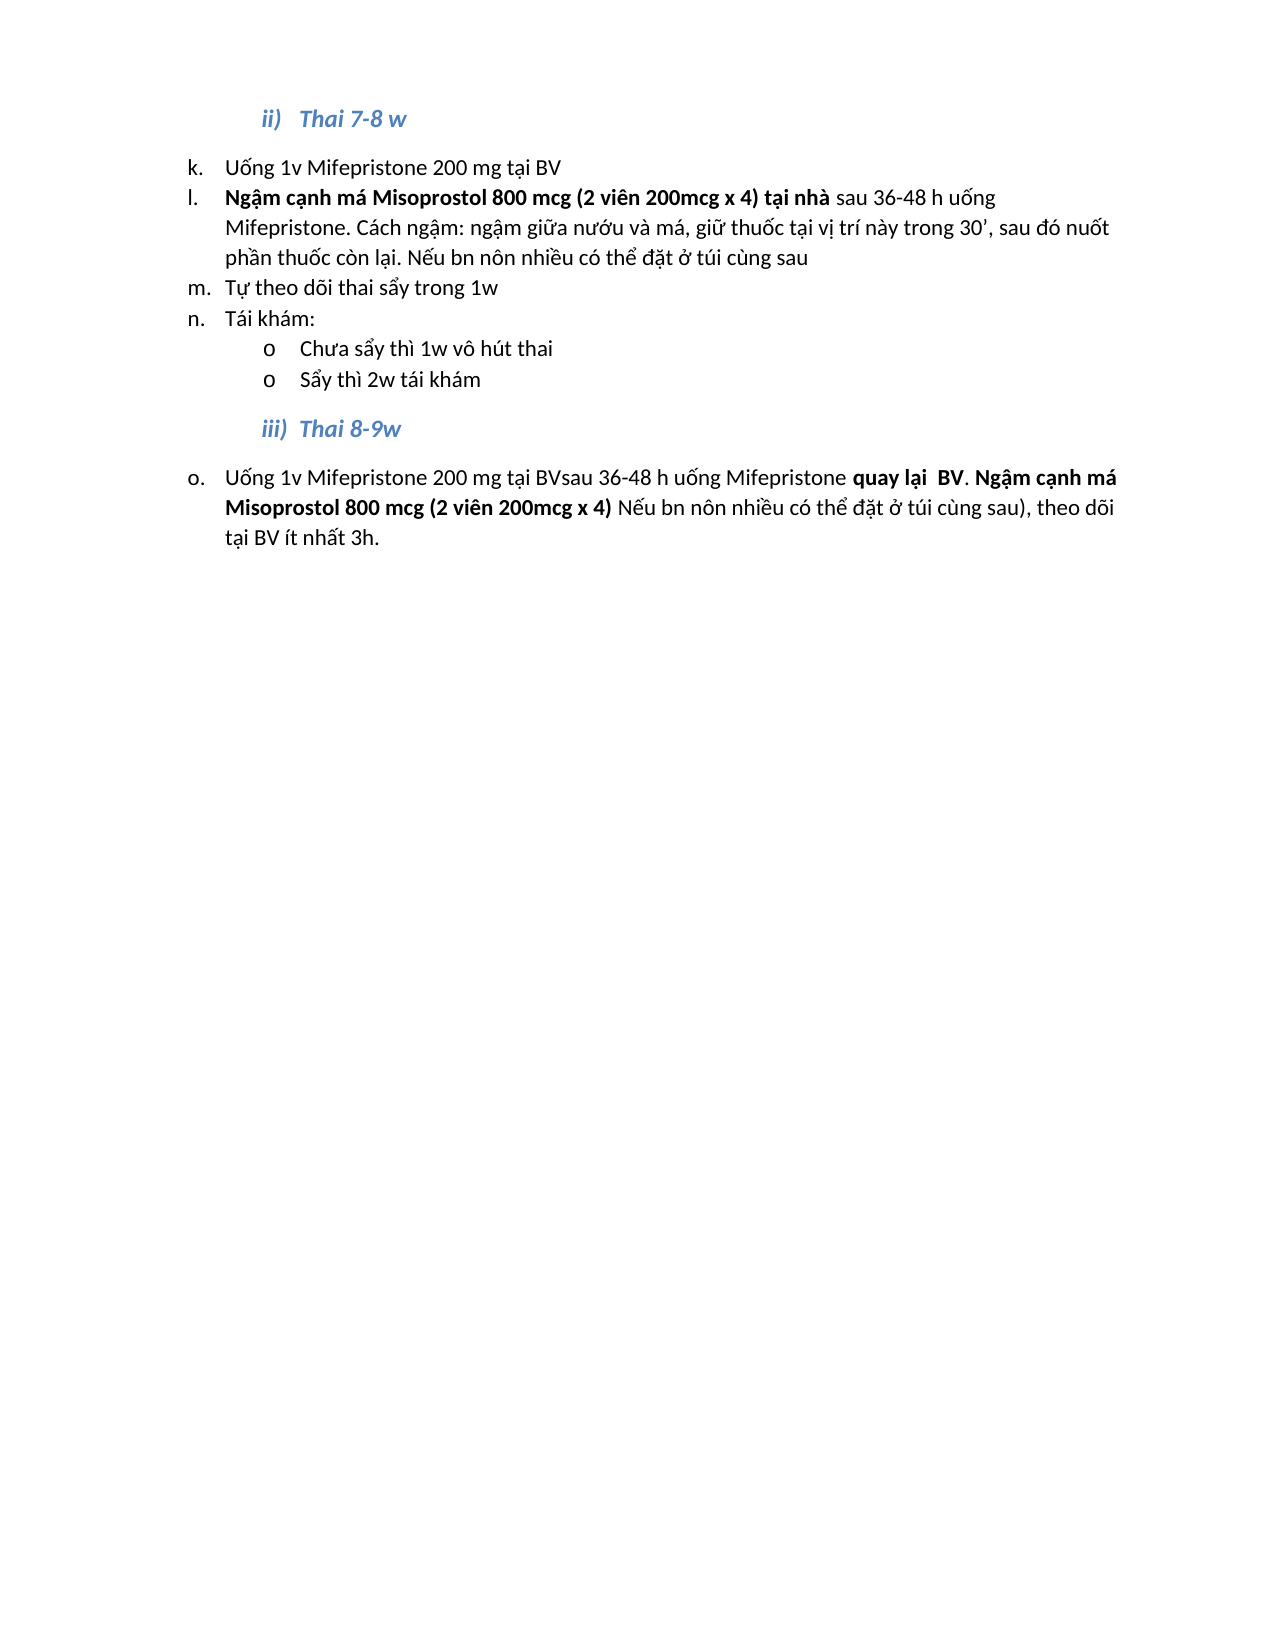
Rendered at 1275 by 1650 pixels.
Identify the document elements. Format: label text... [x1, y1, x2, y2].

subtitle Thai 8-9w [261, 413, 1125, 444]
list Tái khám: [187, 304, 1125, 332]
list Uống 1v Mifepristone 200 mg tại BV [187, 153, 1125, 181]
list Sẩy thì 2w tái khám [262, 365, 1125, 394]
list Chưa sẩy thì 1w vô hút thai [262, 334, 1125, 363]
list Ngậm cạnh má Misoprostol 800 mcg (2 viên 200mcg x 4) tại nhà sau 36-48 h uống Mifepristone. Cách ngậm: ngậm giữa nướu và má, giữ thuốc tại vị trí này trong 30’, sau đó nuốt phần thuốc còn lại. Nếu bn nôn nhiều có thể đặt ở túi cùng sau [187, 183, 1125, 271]
list Tự theo dõi thai sẩy trong 1w [187, 273, 1125, 301]
list Uống 1v Mifepristone 200 mg tại BVsau 36-48 h uống Mifepristone quay lại BV. Ngậm cạnh má Misoprostol 800 mcg (2 viên 200mcg x 4) Nếu bn nôn nhiều có thể đặt ở túi cùng sau), theo dõi tại BV ít nhất 3h. [187, 463, 1125, 551]
subtitle Thai 7-8 w [261, 103, 1125, 133]
